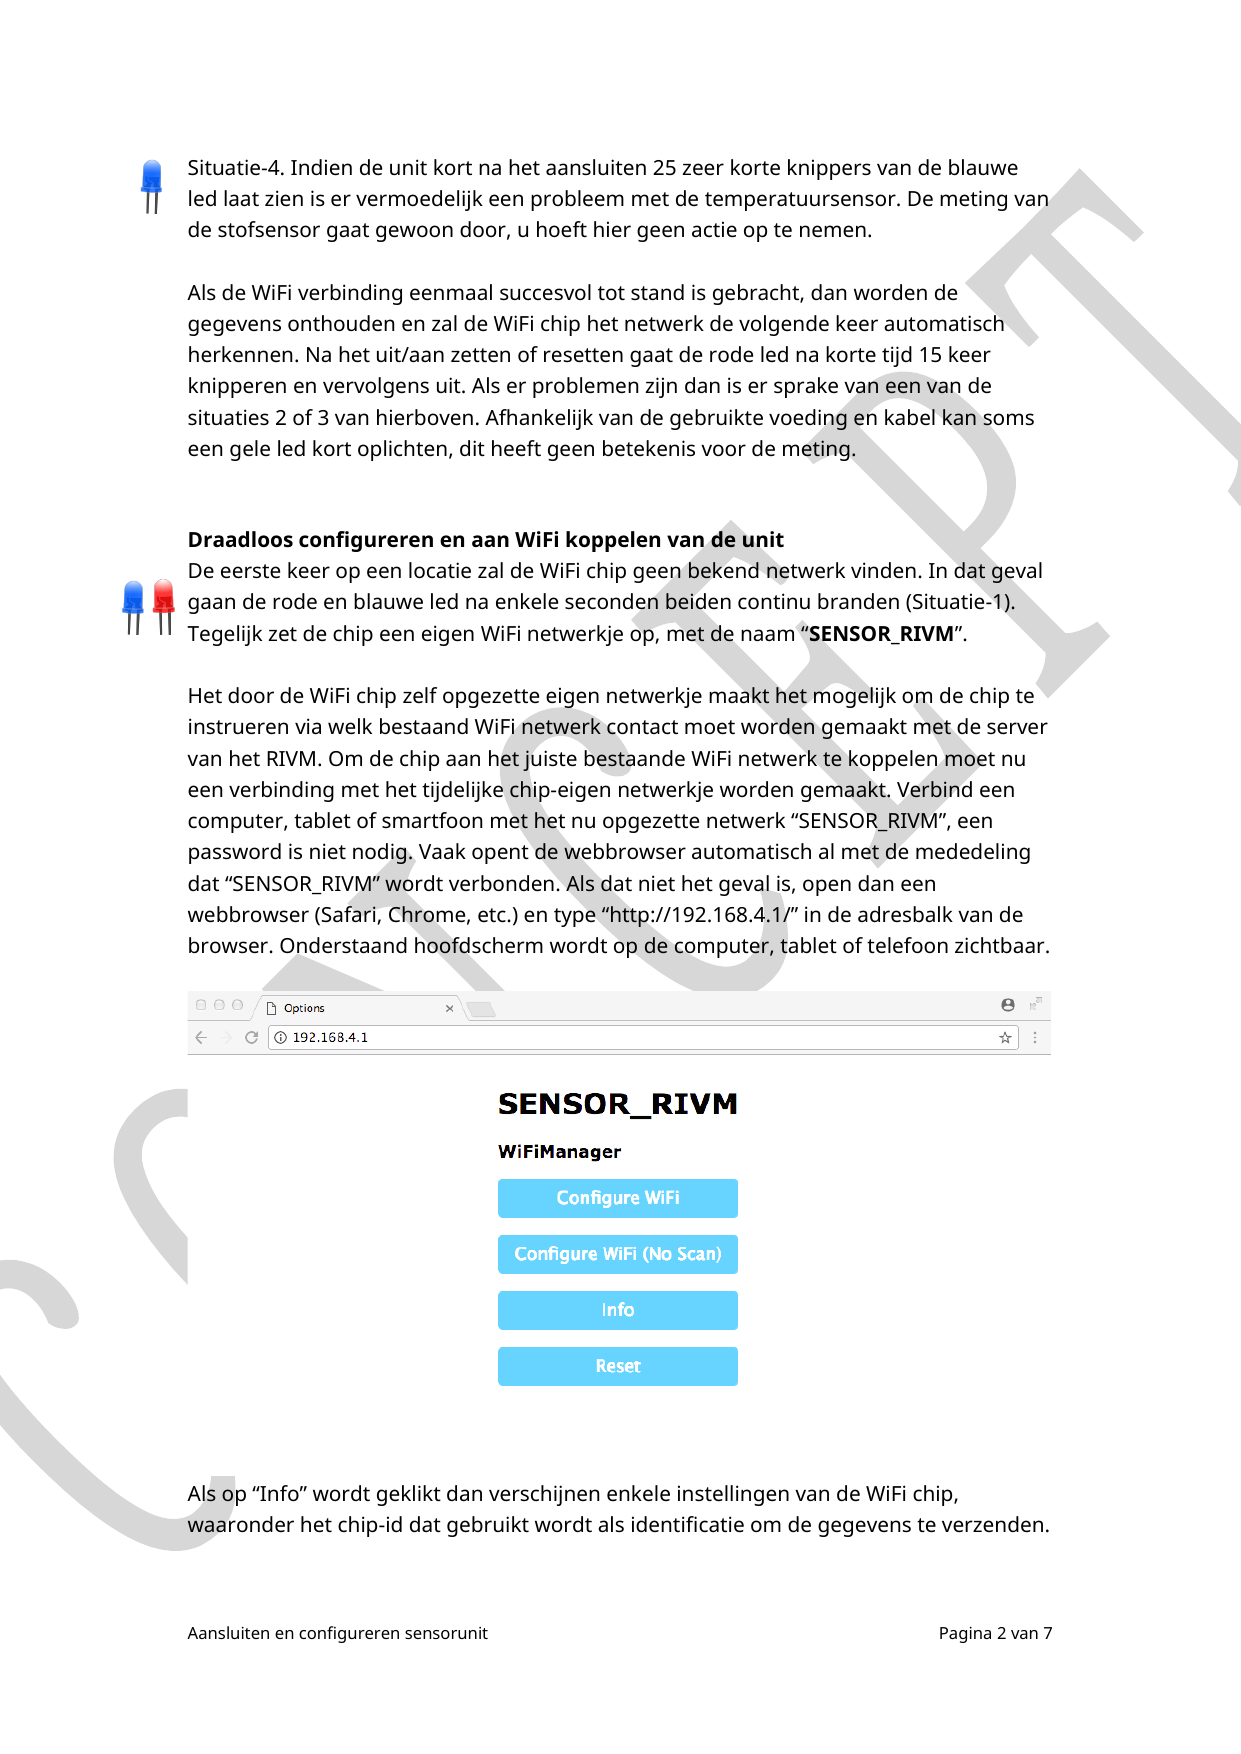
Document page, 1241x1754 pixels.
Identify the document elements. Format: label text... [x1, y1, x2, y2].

picture [187, 991, 1051, 1476]
text Als de WiFi verbinding eenmaal succesvol tot stand is gebracht, dan worden de gegevens onthouden en zal de WiFi chip het netwerk de volgende keer automatisch herkennen. Na het uit/aan zetten of resetten gaat de rode led na korte tijd 15 keer knipperen en vervolgens uit. Als er problemen zijn dan is er sprake van een van de situaties 2 of 3 van hierboven. Afhankelijk van de gebruikte voeding en kabel kan soms een gele led kort oplichten, dit heeft geen betekenis voor de meting. [187, 275, 1053, 462]
picture [131, 156, 173, 214]
text Situatie-4. Indien de unit kort na het aansluiten 25 zeer korte knippers van de blauwe led laat zien is er vermoedelijk een probleem met de temperatuursensor. De meting van de stofsensor gaat gewoon door, u hoeft hier geen actie op te nemen. [187, 150, 1053, 244]
text Als op “Info” wordt geklikt dan verschijnen enkele instellingen van de WiFi chip, waaronder het chip-id dat gebruikt wordt als identificatie om de gegevens te verzenden. [187, 1476, 1053, 1538]
picture [112, 577, 178, 636]
text Draadloos configureren en aan WiFi koppelen van de unit [187, 522, 1053, 553]
text De eerste keer op een locatie zal de WiFi chip geen bekend netwerk vinden. In dat geval gaan de rode en blauwe led na enkele seconden beiden continu branden (Situatie-1). Tegelijk zet de chip een eigen WiFi netwerkje op, met de naam “SENSOR_RIVM”. [187, 553, 1053, 647]
text Het door de WiFi chip zelf opgezette eigen netwerkje maakt het mogelijk om de chip te instrueren via welk bestaand WiFi netwerk contact moet worden gemaakt met de server van het RIVM. Om de chip aan het juiste bestaande WiFi netwerk te koppelen moet nu een verbinding met het tijdelijke chip-eigen netwerkje worden gemaakt. Verbind een computer, tablet of smartfoon met het nu opgezette netwerk “SENSOR_RIVM”, een password is niet nodig. Vaak opent de webbrowser automatisch al met de mededeling dat “SENSOR_RIVM” wordt verbonden. Als dat niet het geval is, open dan een webbrowser (Safari, Chrome, etc.) en type “http://192.168.4.1/” in de adresbalk van de browser. Onderstaand hoofdscherm wordt op de computer, tablet of telefoon zichtbaar. [187, 678, 1053, 960]
